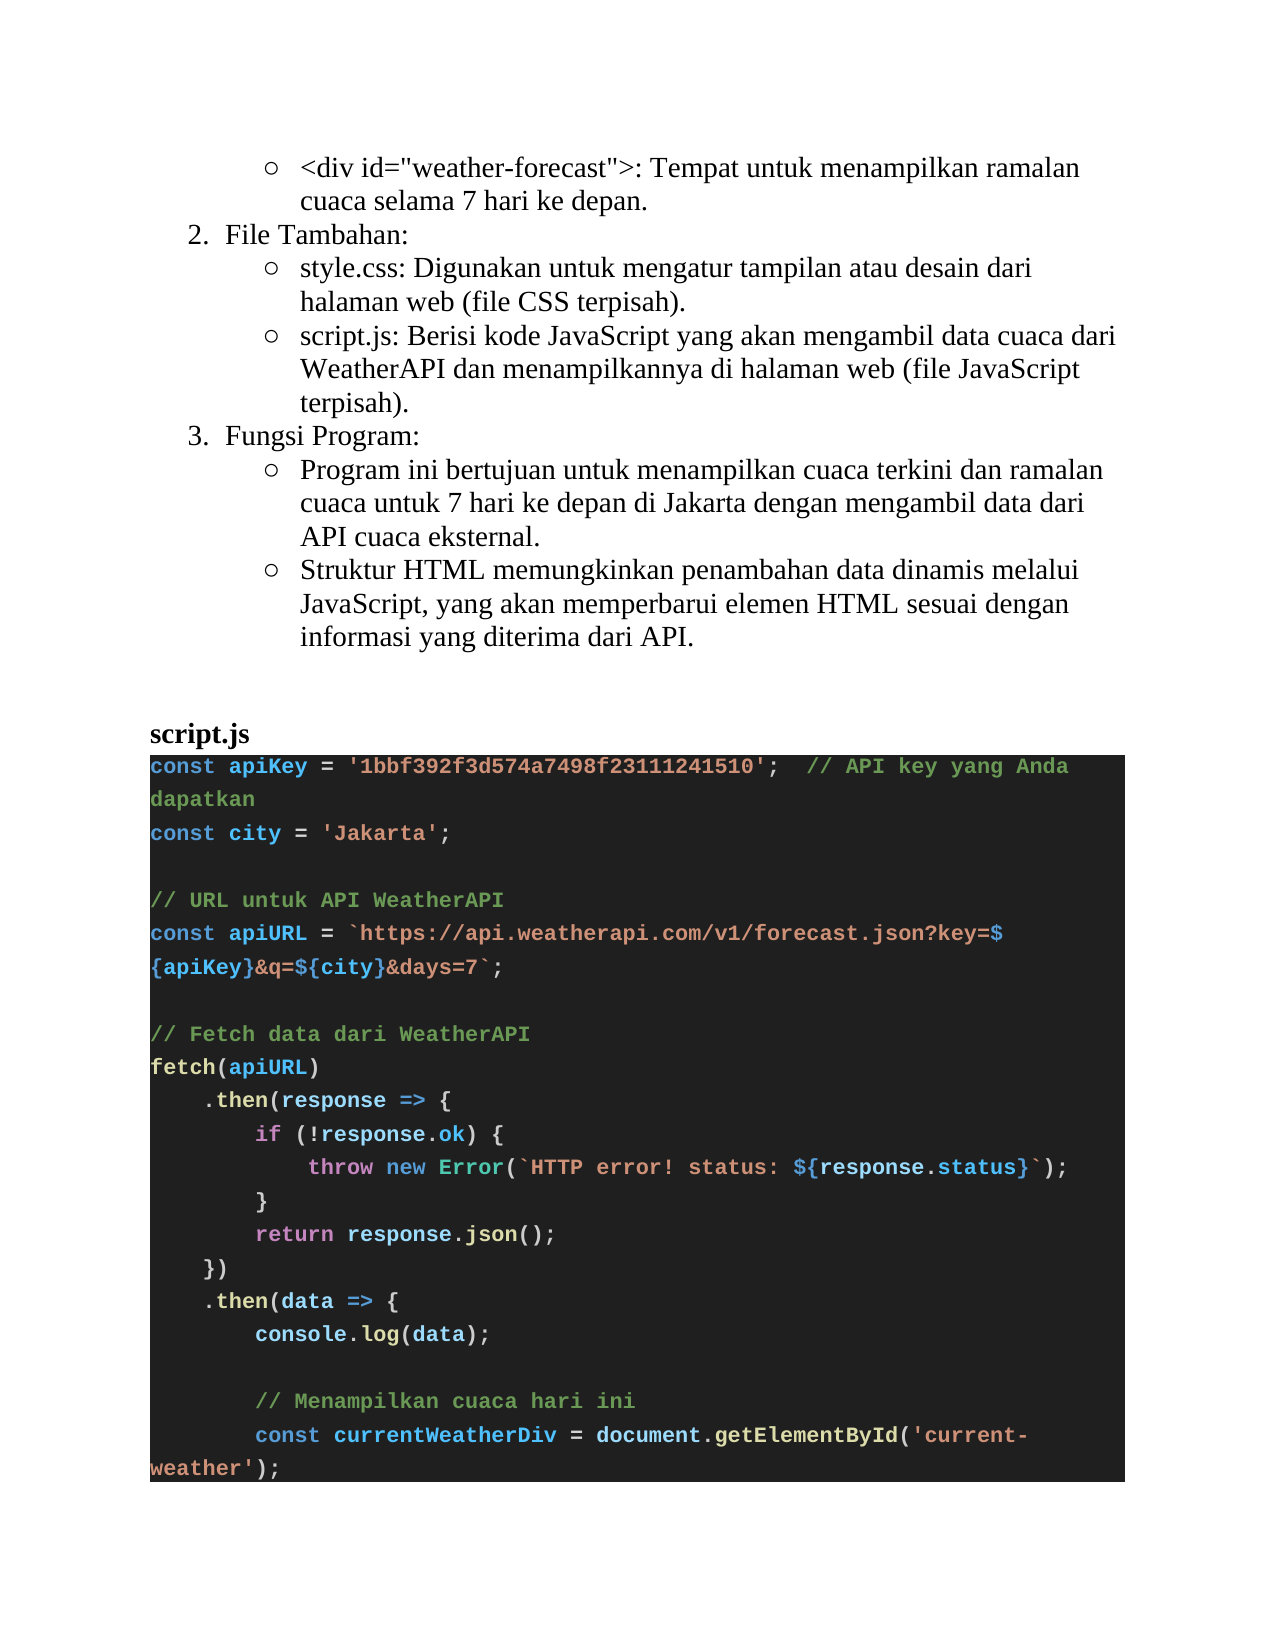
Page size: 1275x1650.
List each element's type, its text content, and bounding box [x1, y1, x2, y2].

text } [150, 1190, 1125, 1215]
list style.css: Digunakan untuk mengatur tampilan atau desain dari halaman web (file CSS terpisah). [262, 251, 1125, 318]
list Fungsi Program: [187, 418, 1125, 452]
list Struktur HTML memungkinkan penambahan data dinamis melalui JavaScript, yang akan memperbarui elemen HTML sesuai dengan informasi yang diterima dari API. [262, 552, 1125, 653]
text // Fetch data dari WeatherAPI [150, 1023, 1125, 1047]
list script.js: Berisi kode JavaScript yang akan mengambil data cuaca dari WeatherAPI dan menampilkannya di halaman web (file JavaScript terpisah). [262, 318, 1125, 418]
list File Tambahan: [187, 217, 1125, 251]
list <div id="weather-forecast">: Tempat untuk menampilkan ramalan cuaca selama 7 hari ke depan. [262, 150, 1125, 217]
text const currentWeatherDiv = document.getElementById('current-weather'); [150, 1424, 1125, 1482]
text .then(data => { [150, 1290, 1125, 1315]
text return response.json(); [150, 1223, 1125, 1248]
text if (!response.ok) { [150, 1123, 1125, 1148]
list Program ini bertujuan untuk menampilkan cuaca terkini dan ramalan cuaca untuk 7 hari ke depan di Jakarta dengan mengambil data dari API cuaca eksternal. [262, 452, 1125, 552]
text script.js [150, 717, 1125, 750]
text fetch(apiURL) [150, 1056, 1125, 1081]
text // Menampilkan cuaca hari ini [150, 1391, 1125, 1415]
text throw new Error(`HTTP error! status: ${response.status}`); [150, 1156, 1125, 1181]
text // URL untuk API WeatherAPI [150, 889, 1125, 914]
text .then(response => { [150, 1089, 1125, 1114]
text }) [150, 1257, 1125, 1282]
text const apiKey = '1bbf392f3d574a7498f23111241510'; // API key yang Anda dapatkan [150, 755, 1125, 813]
text const city = 'Jakarta'; [150, 822, 1125, 847]
text console.log(data); [150, 1324, 1125, 1348]
text const apiURL = `https://api.weatherapi.com/v1/forecast.json?key=${apiKey}&q=${city}&days=7`; [150, 922, 1125, 981]
